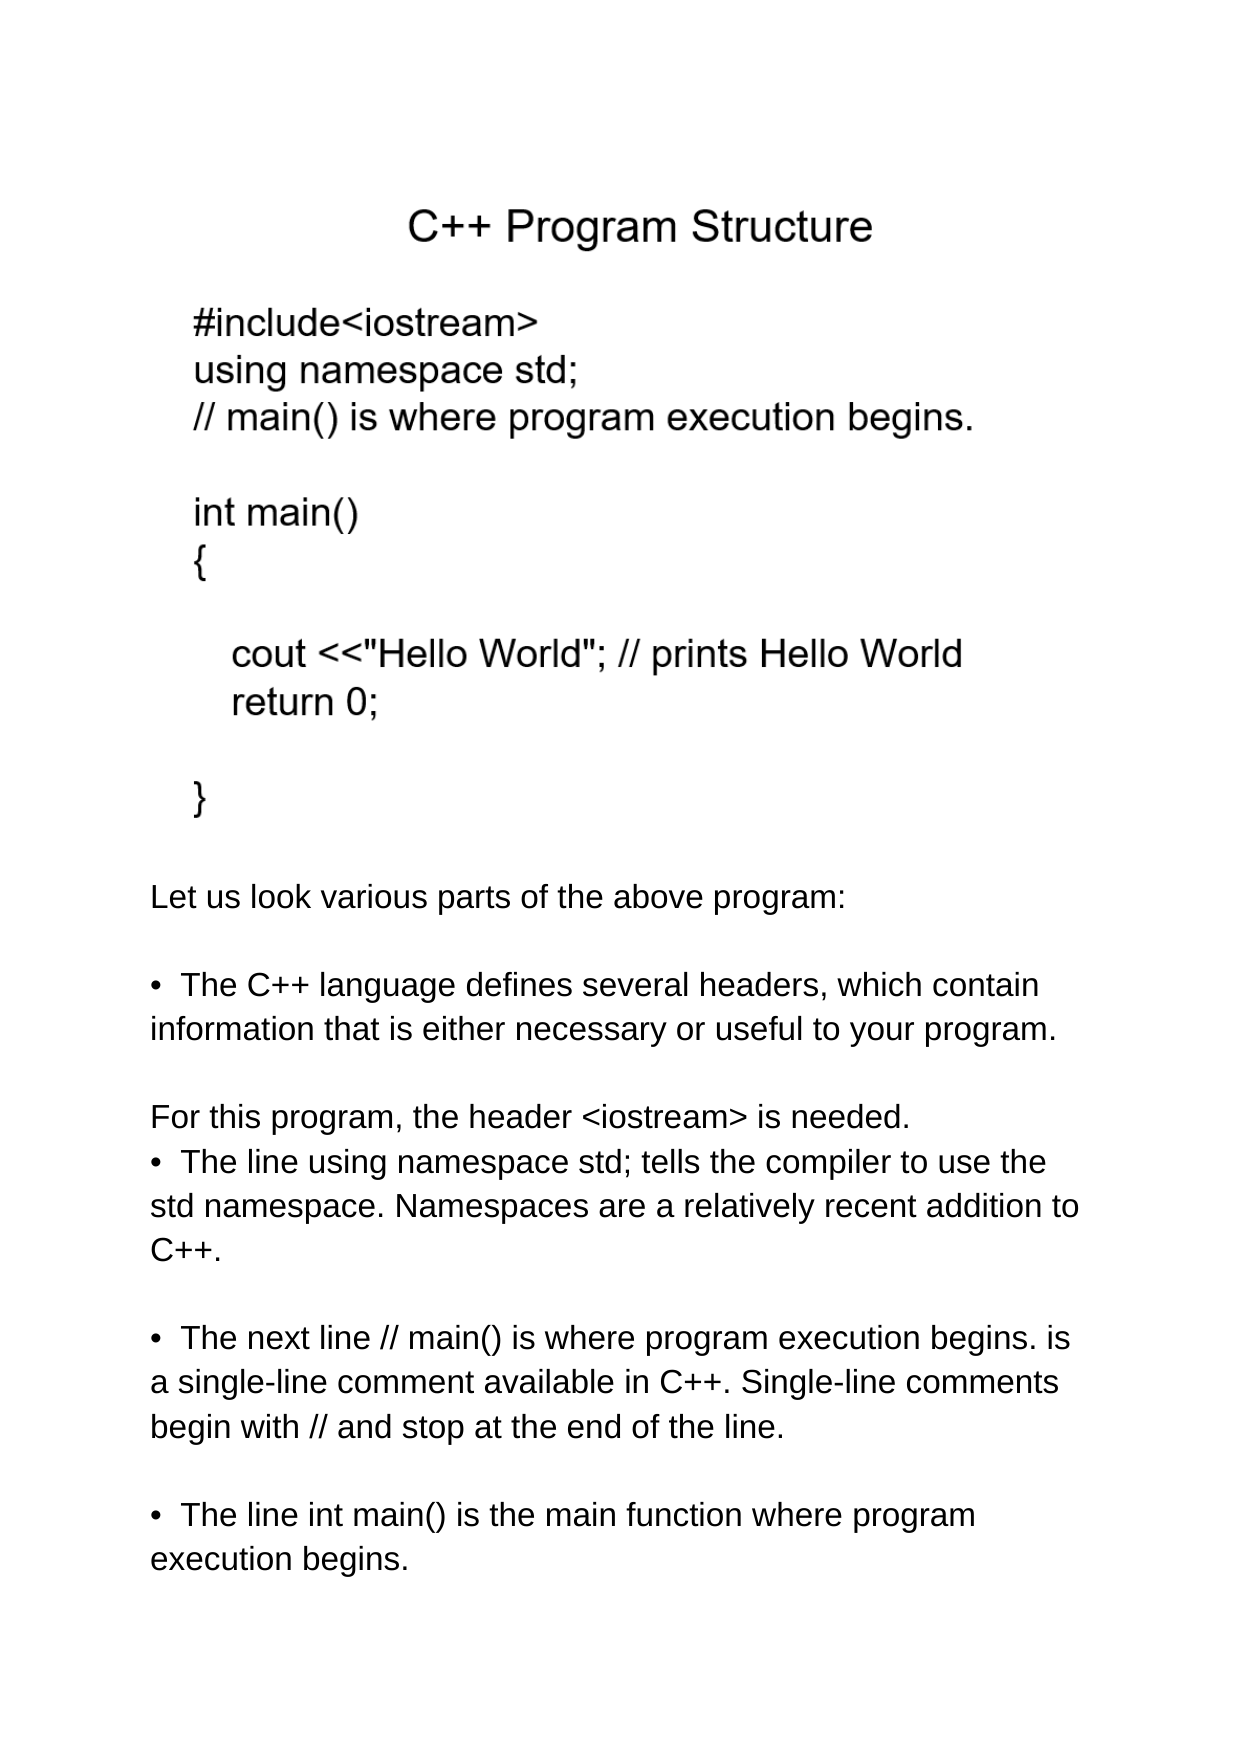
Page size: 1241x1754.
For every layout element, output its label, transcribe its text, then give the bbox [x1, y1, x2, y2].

text • The line int main() is the main function where program execution begins. [150, 1495, 1090, 1578]
text • The next line // main() is where program execution begins. is a single-line comment available in C++. Single-line comments begin with // and stop at the end of the line. [150, 1318, 1090, 1445]
text For this program, the header <iostream> is needed. [150, 1098, 1090, 1136]
text • The C++ language defines several headers, which contain information that is either necessary or useful to your program. [150, 965, 1090, 1048]
picture [150, 180, 1091, 843]
text Let us look various parts of the above program: [150, 877, 1090, 915]
text • The line using namespace std; tells the compiler to use the std namespace. Namespaces are a relatively recent addition to C++. [150, 1142, 1090, 1268]
